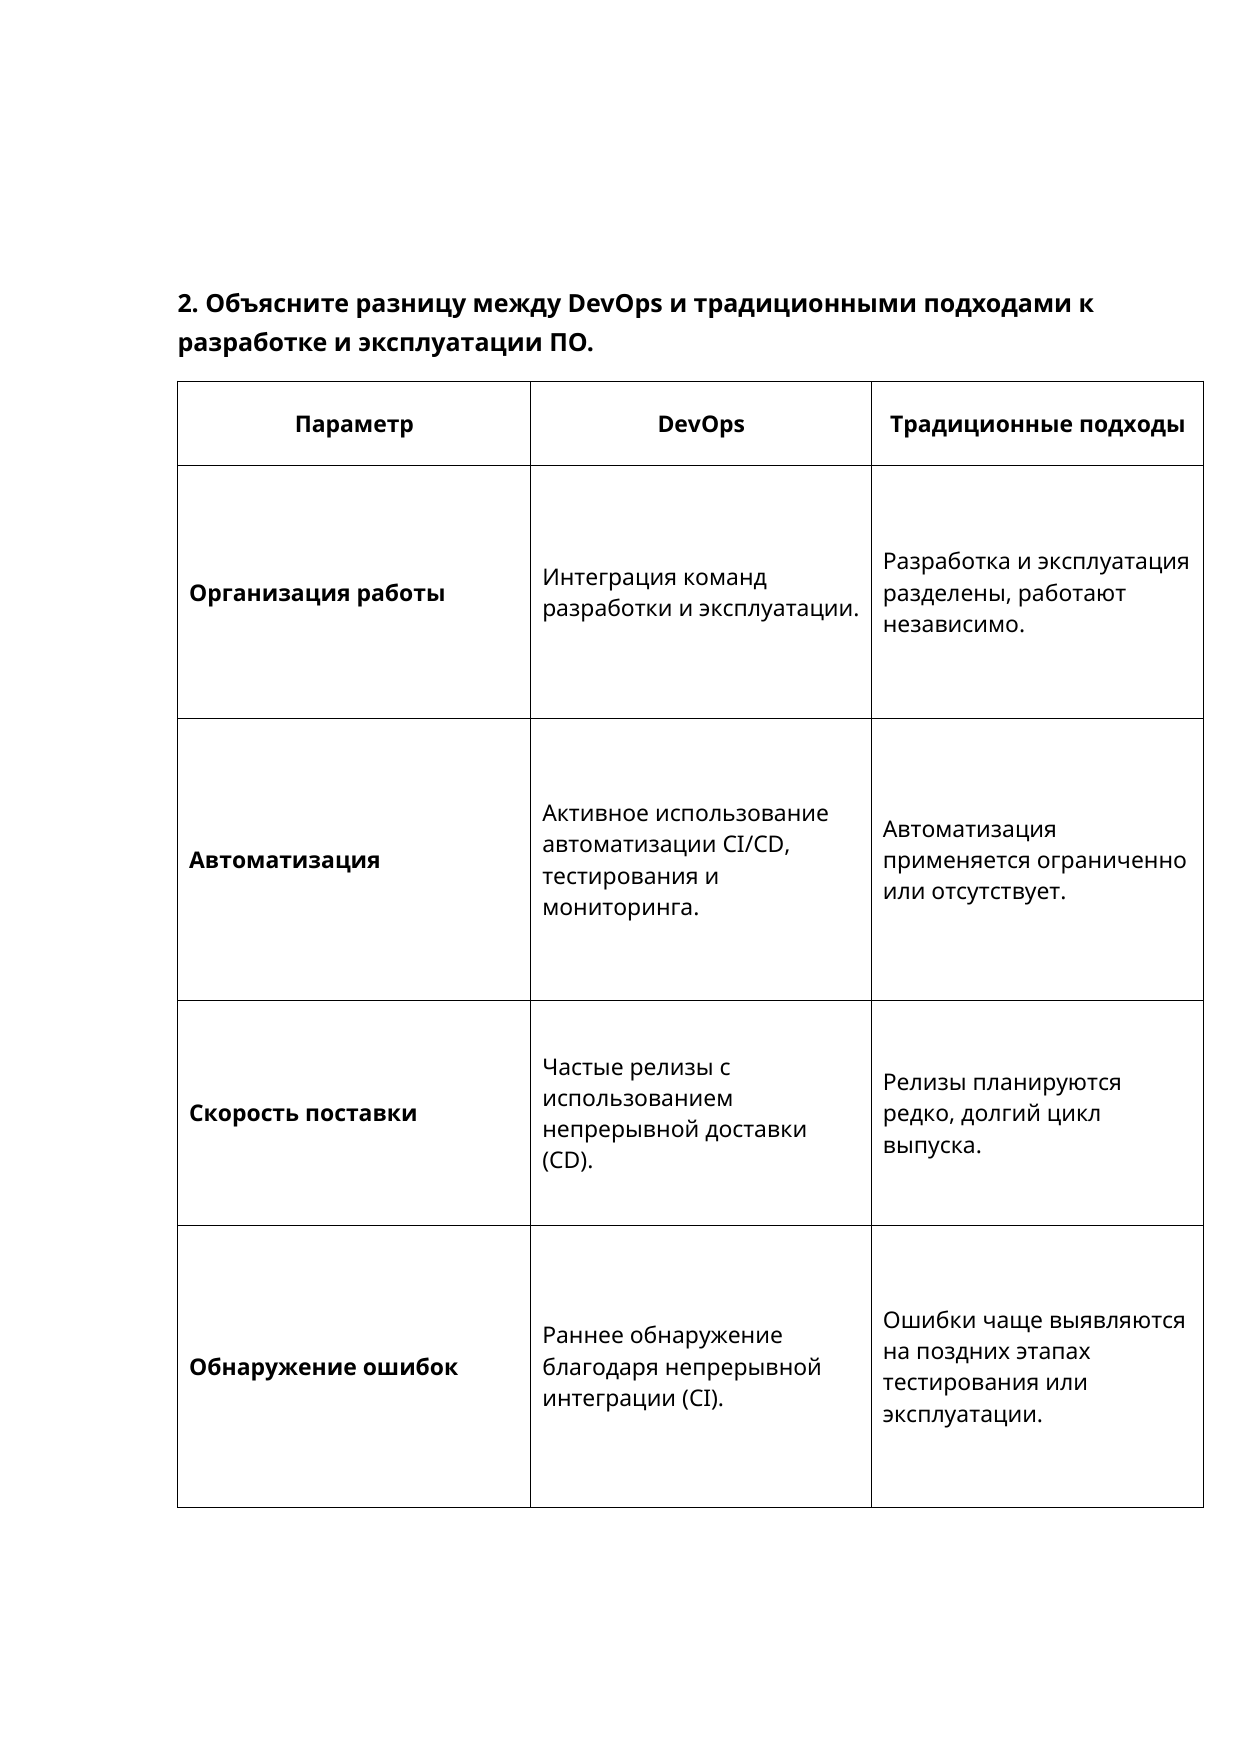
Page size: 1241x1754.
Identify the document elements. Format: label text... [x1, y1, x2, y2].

table_cell Автоматизация применяется ограниченно или отсутствует. [872, 719, 1203, 1000]
table_cell Обнаружение ошибок [178, 1226, 530, 1507]
table_cell Активное использование автоматизации CI/CD, тестирования и мониторинга. [531, 719, 871, 1000]
table_cell Разработка и эксплуатация разделены, работают независимо. [872, 466, 1203, 718]
text 2. Объясните разницу между DevOps и традиционными подходами к разработке и эксплуатации ПО. [177, 286, 1152, 359]
table_cell Организация работы [178, 466, 530, 718]
table_header Параметр [178, 382, 530, 465]
table_cell Скорость поставки [178, 1001, 530, 1225]
table_cell Частые релизы с использованием непрерывной доставки (CD). [531, 1001, 871, 1225]
table_cell Раннее обнаружение благодаря непрерывной интеграции (CI). [531, 1226, 871, 1507]
table_header DevOps [531, 382, 871, 465]
table_cell Релизы планируются редко, долгий цикл выпуска. [872, 1001, 1203, 1225]
table_cell Автоматизация [178, 719, 530, 1000]
table_header Традиционные подходы [872, 382, 1203, 465]
table_cell Интеграция команд разработки и эксплуатации. [531, 466, 871, 718]
table_cell Ошибки чаще выявляются на поздних этапах тестирования или эксплуатации. [872, 1226, 1203, 1507]
